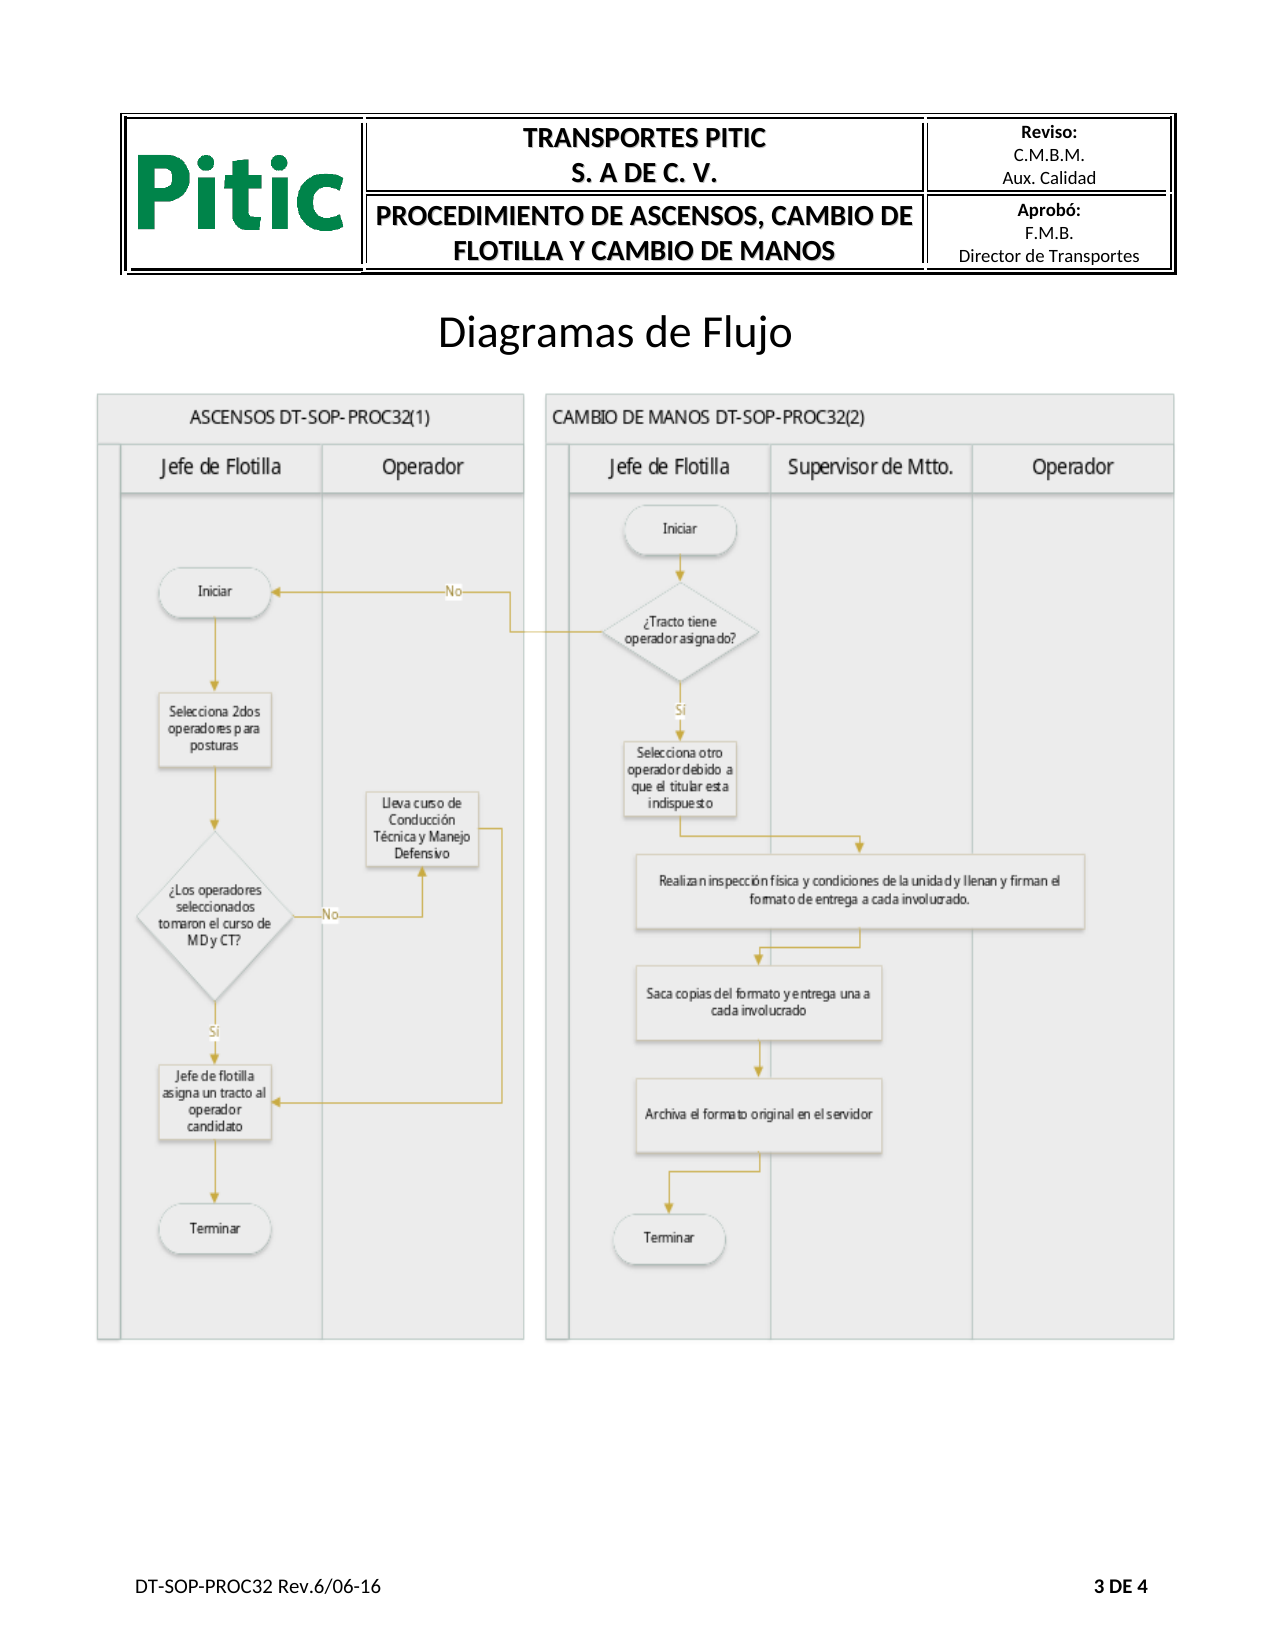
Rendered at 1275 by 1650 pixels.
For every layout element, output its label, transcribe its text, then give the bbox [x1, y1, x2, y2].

picture [130, 151, 349, 236]
text Diagramas de Flujo [91, 303, 1140, 359]
